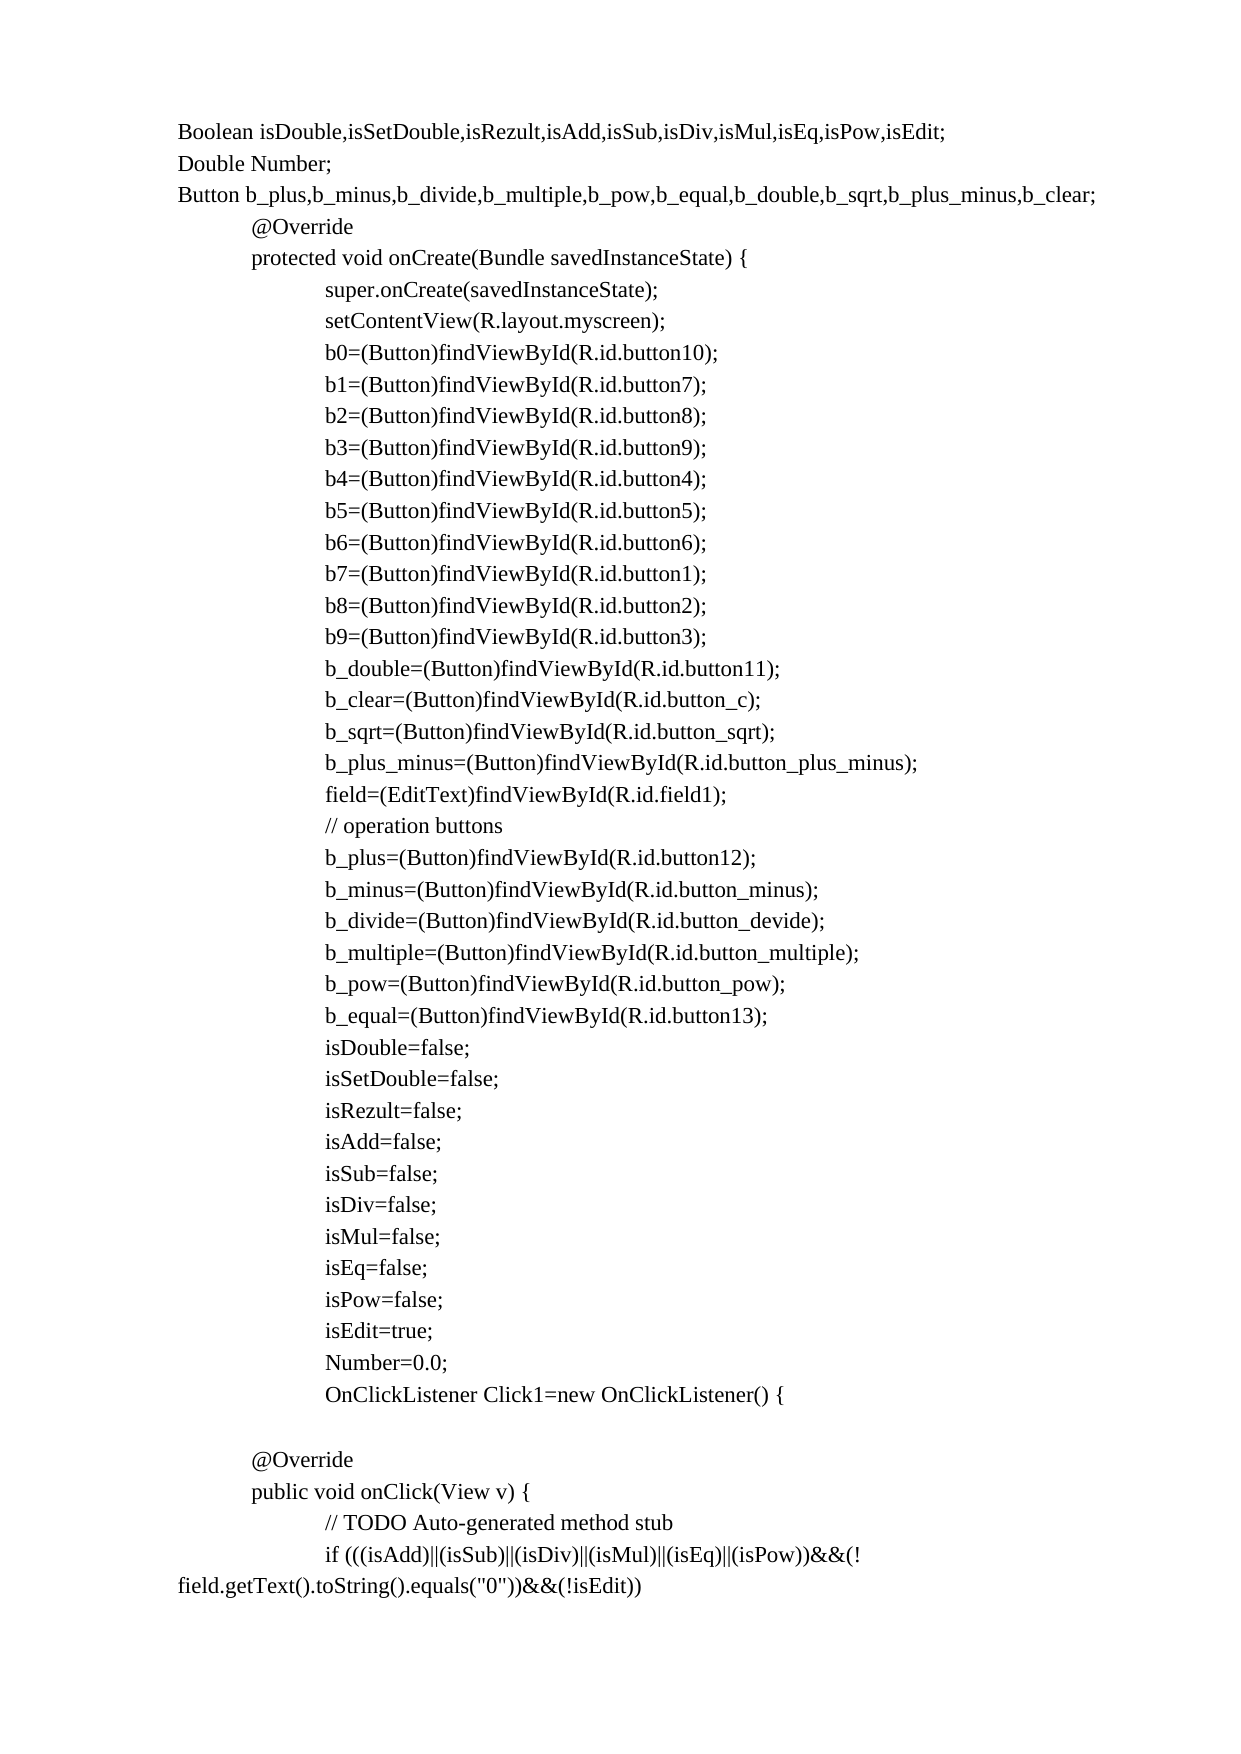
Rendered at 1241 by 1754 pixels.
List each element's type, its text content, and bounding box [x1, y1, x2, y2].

text isRezult=false; [177, 1097, 1181, 1123]
text isDouble=false; [177, 1033, 1181, 1060]
text b_double=(Button)findViewById(R.id.button11); [177, 655, 1181, 681]
text super.onCreate(savedInstanceState); [177, 276, 1181, 302]
text b_divide=(Button)findViewById(R.id.button_devide); [177, 907, 1181, 934]
text isMul=false; [177, 1223, 1181, 1249]
text protected void onCreate(Bundle savedInstanceState) { [177, 244, 1181, 271]
text b3=(Button)findViewById(R.id.button9); [177, 434, 1181, 460]
text isEdit=true; [177, 1318, 1181, 1344]
text isSetDouble=false; [177, 1065, 1181, 1091]
text field=(EditText)findViewById(R.id.field1); [177, 781, 1181, 807]
text b8=(Button)findViewById(R.id.button2); [177, 592, 1181, 618]
text // TODO Auto-generated method stub [177, 1509, 1181, 1536]
text Double Number; [177, 150, 1181, 176]
text isDiv=false; [177, 1191, 1181, 1218]
text b6=(Button)findViewById(R.id.button6); [177, 528, 1181, 555]
text isAdd=false; [177, 1128, 1181, 1154]
text b7=(Button)findViewById(R.id.button1); [177, 560, 1181, 586]
text Boolean isDouble,isSetDouble,isRezult,isAdd,isSub,isDiv,isMul,isEq,isPow,isEdit; [177, 118, 1181, 144]
text b_clear=(Button)findViewById(R.id.button_c); [177, 686, 1181, 713]
text b9=(Button)findViewById(R.id.button3); [177, 623, 1181, 649]
text b_sqrt=(Button)findViewById(R.id.button_sqrt); [177, 718, 1181, 744]
text if (((isAdd)||(isSub)||(isDiv)||(isMul)||(isEq)||(isPow))&&(!field.getText().toString().equals("0"))&&(!isEdit)) [177, 1541, 1181, 1599]
text isSub=false; [177, 1160, 1181, 1186]
text @Override [177, 1446, 1181, 1473]
text isPow=false; [177, 1286, 1181, 1312]
text OnClickListener Click1=new OnClickListener() { [177, 1381, 1181, 1407]
text b_plus=(Button)findViewById(R.id.button12); [177, 844, 1181, 871]
text b_pow=(Button)findViewById(R.id.button_pow); [177, 970, 1181, 997]
text setContentView(R.layout.myscreen); [177, 308, 1181, 334]
text isEq=false; [177, 1254, 1181, 1281]
text b_minus=(Button)findViewById(R.id.button_minus); [177, 876, 1181, 902]
text b_multiple=(Button)findViewById(R.id.button_multiple); [177, 939, 1181, 965]
text b1=(Button)findViewById(R.id.button7); [177, 371, 1181, 397]
text b2=(Button)findViewById(R.id.button8); [177, 402, 1181, 429]
text @Override [177, 213, 1181, 239]
text Button b_plus,b_minus,b_divide,b_multiple,b_pow,b_equal,b_double,b_sqrt,b_plus_minus,b_clear; [177, 181, 1181, 208]
text b_equal=(Button)findViewById(R.id.button13); [177, 1002, 1181, 1028]
text public void onClick(View v) { [177, 1478, 1181, 1504]
text b5=(Button)findViewById(R.id.button5); [177, 497, 1181, 523]
text b4=(Button)findViewById(R.id.button4); [177, 465, 1181, 492]
text Number=0.0; [177, 1349, 1181, 1376]
text // operation buttons [177, 813, 1181, 839]
text b0=(Button)findViewById(R.id.button10); [177, 339, 1181, 366]
text b_plus_minus=(Button)findViewById(R.id.button_plus_minus); [177, 749, 1181, 776]
